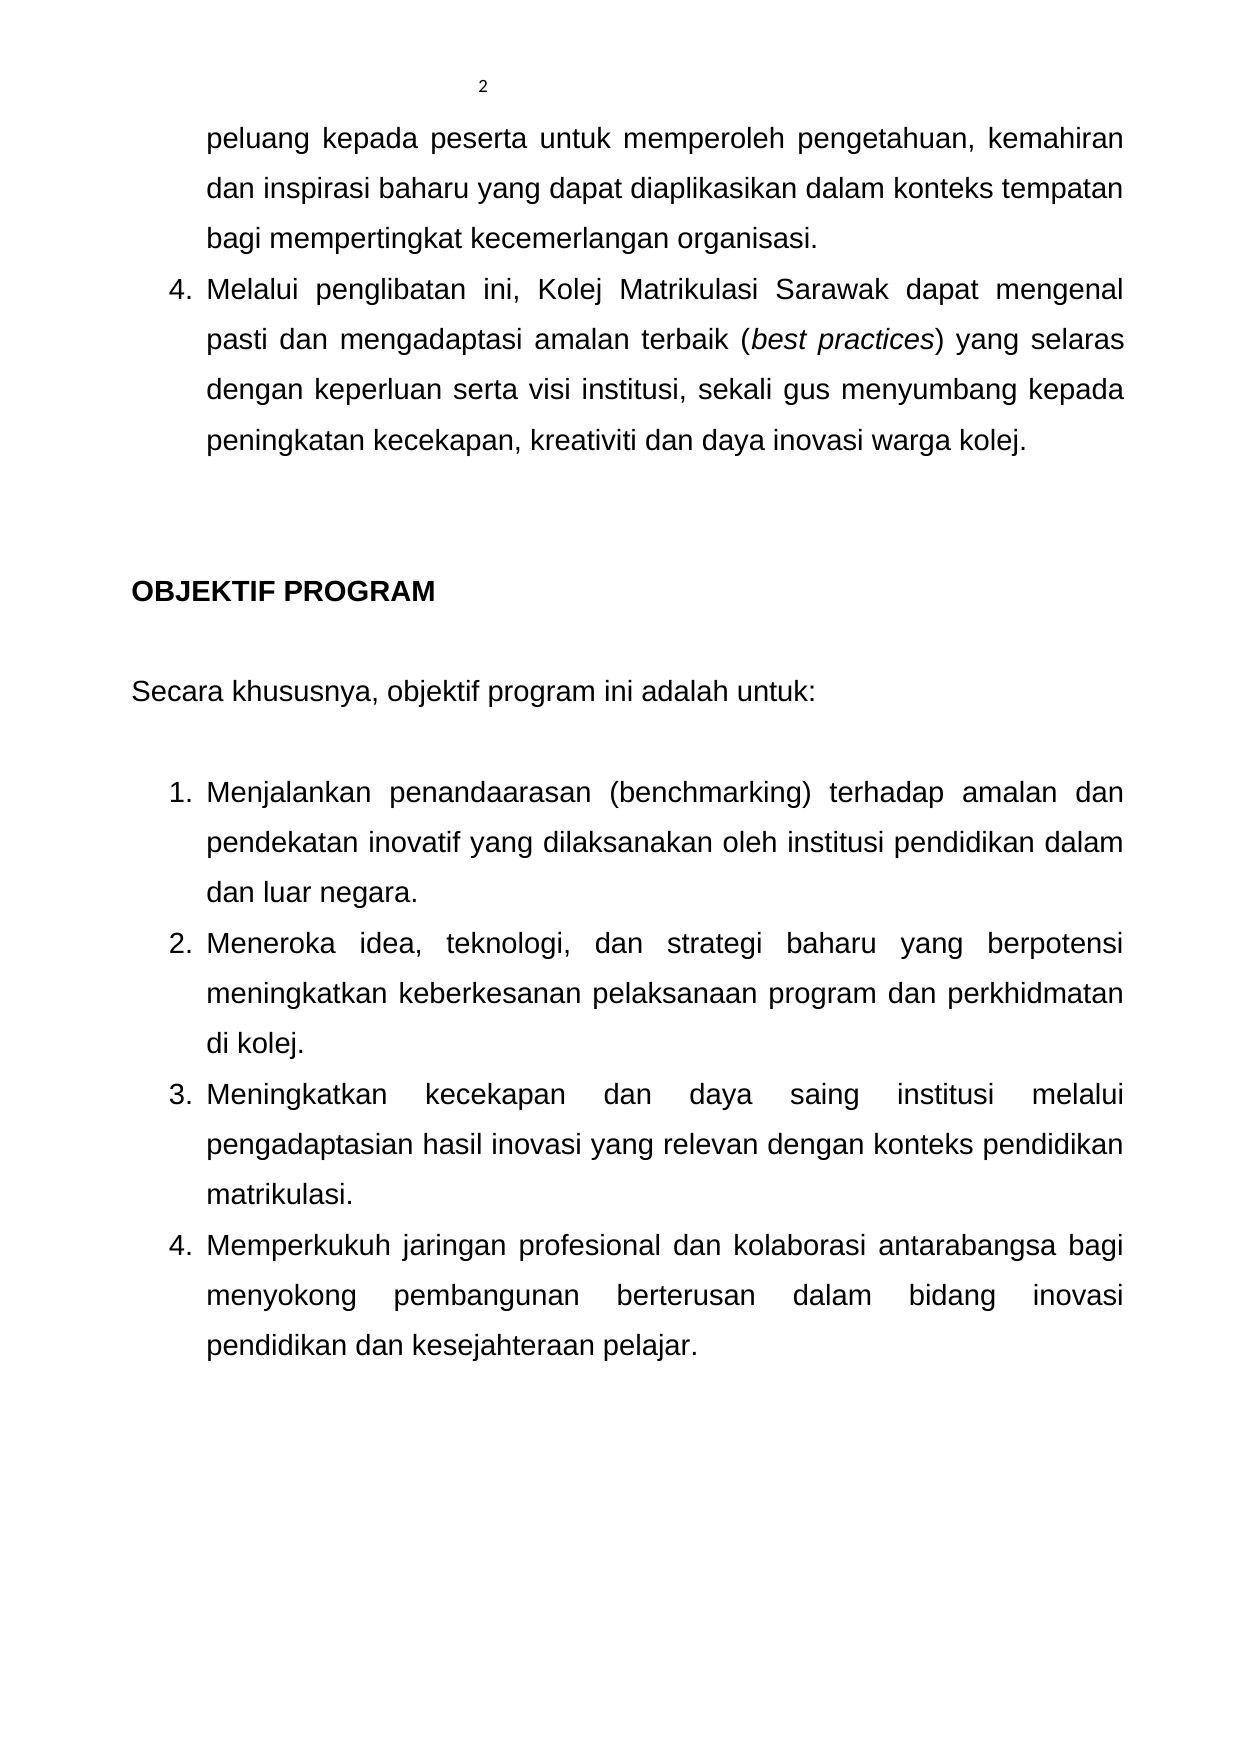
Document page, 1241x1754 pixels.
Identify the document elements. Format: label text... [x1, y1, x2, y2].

text OBJEKTIF PROGRAM [131, 573, 1125, 607]
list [169, 121, 1125, 255]
list Meningkatkan kecekapan dan daya saing institusi melalui pengadaptasian hasil inovasi yang relevan dengan konteks pendidikan matrikulasi. [169, 1077, 1125, 1211]
list Melalui penglibatan ini, Kolej Matrikulasi Sarawak dapat mengenal pasti dan mengadaptasi amalan terbaik (best practices) yang selaras dengan keperluan serta visi institusi, sekali gus menyumbang kepada peningkatan kecekapan, kreativiti dan daya inovasi warga kolej. [169, 272, 1125, 456]
text Secara khususnya, objektif program ini adalah untuk: [131, 674, 1125, 708]
list Memperkukuh jaringan profesional dan kolaborasi antarabangsa bagi menyokong pembangunan berterusan dalam bidang inovasi pendidikan dan kesejahteraan pelajar. [169, 1228, 1125, 1362]
list Menjalankan penandaarasan (benchmarking) terhadap amalan dan pendekatan inovatif yang dilaksanakan oleh institusi pendidikan dalam dan luar negara. [169, 775, 1125, 909]
list Meneroka idea, teknologi, dan strategi baharu yang berpotensi meningkatkan keberkesanan pelaksanaan program dan perkhidmatan di kolej. [169, 926, 1125, 1060]
